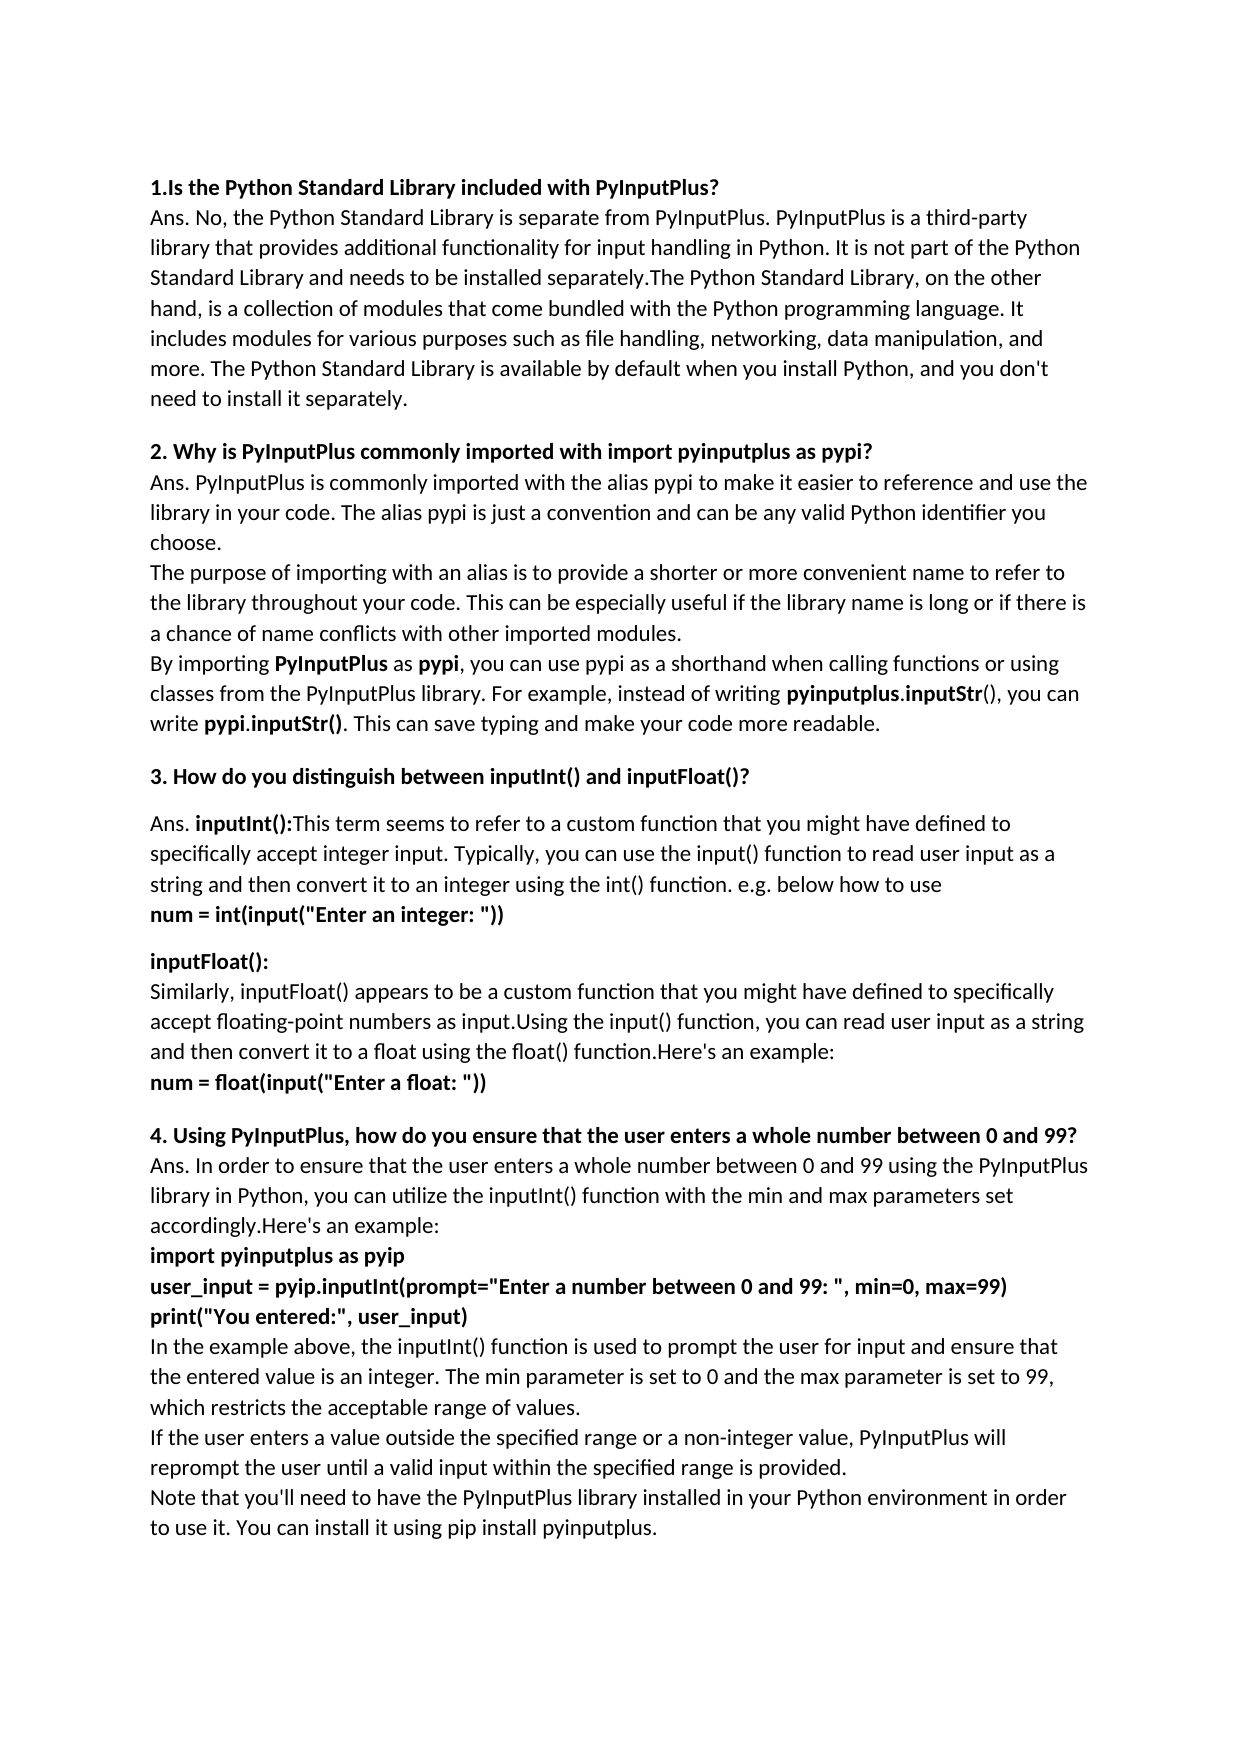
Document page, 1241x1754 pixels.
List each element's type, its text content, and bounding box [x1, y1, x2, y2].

text By importing PyInputPlus as pypi, you can use pypi as a shorthand when calling functions or using classes from the PyInputPlus library. For example, instead of writing pyinputplus.inputStr(), you can write pypi.inputStr(). This can save typing and make your code more readable. [150, 649, 1090, 737]
text num = int(input("Enter an integer: ")) [150, 900, 1090, 928]
text user_input = pyip.inputInt(prompt="Enter a number between 0 and 99: ", min=0, max=99) print("You entered:", user_input) [150, 1272, 1090, 1330]
text num = float(input("Enter a float: ")) [150, 1068, 1090, 1096]
text import pyinputplus as pyip [150, 1242, 1090, 1270]
text 2. Why is PyInputPlus commonly imported with import pyinputplus as pypi? [150, 437, 1090, 466]
text 4. Using PyInputPlus, how do you ensure that the user enters a whole number between 0 and 99? [150, 1121, 1090, 1149]
text Ans. In order to ensure that the user enters a whole number between 0 and 99 using the PyInputPlus library in Python, you can utilize the inputInt() function with the min and max parameters set accordingly.Here's an example: [150, 1151, 1090, 1239]
text In the example above, the inputInt() function is used to prompt the user for input and ensure that the entered value is an integer. The min parameter is set to 0 and the max parameter is set to 99, which restricts the acceptable range of values. [150, 1332, 1090, 1421]
text Ans. inputInt():This term seems to refer to a custom function that you might have defined to specifically accept integer input. Typically, you can use the input() function to read user input as a string and then convert it to an integer using the int() function. e.g. below how to use [150, 809, 1090, 898]
text The purpose of importing with an alias is to provide a shorter or more convenient name to refer to the library throughout your code. This can be especially useful if the library name is long or if there is a chance of name conflicts with other imported modules. [150, 558, 1090, 647]
text Similarly, inputFloat() appears to be a custom function that you might have defined to specifically accept floating-point numbers as input.Using the input() function, you can read user input as a string and then convert it to a float using the float() function.Here's an example: [150, 977, 1090, 1066]
text If the user enters a value outside the specified range or a non-integer value, PyInputPlus will reprompt the user until a valid input within the specified range is provided. [150, 1423, 1090, 1481]
text 1.Is the Python Standard Library included with PyInputPlus? [150, 173, 1090, 201]
text Note that you'll need to have the PyInputPlus library installed in your Python environment in order to use it. You can install it using pip install pyinputplus. [150, 1483, 1090, 1542]
text inputFloat(): [150, 947, 1090, 975]
text Ans. PyInputPlus is commonly imported with the alias pypi to make it easier to reference and use the library in your code. The alias pypi is just a convention and can be any valid Python identifier you choose. [150, 468, 1090, 556]
text Ans. No, the Python Standard Library is separate from PyInputPlus. PyInputPlus is a third-party library that provides additional functionality for input handling in Python. It is not part of the Python Standard Library and needs to be installed separately.The Python Standard Library, on the other hand, is a collection of modules that come bundled with the Python programming language. It includes modules for various purposes such as file handling, networking, data manipulation, and more. The Python Standard Library is available by default when you install Python, and you don't need to install it separately. [150, 203, 1090, 412]
text 3. How do you distinguish between inputInt() and inputFloat()? [150, 762, 1090, 791]
